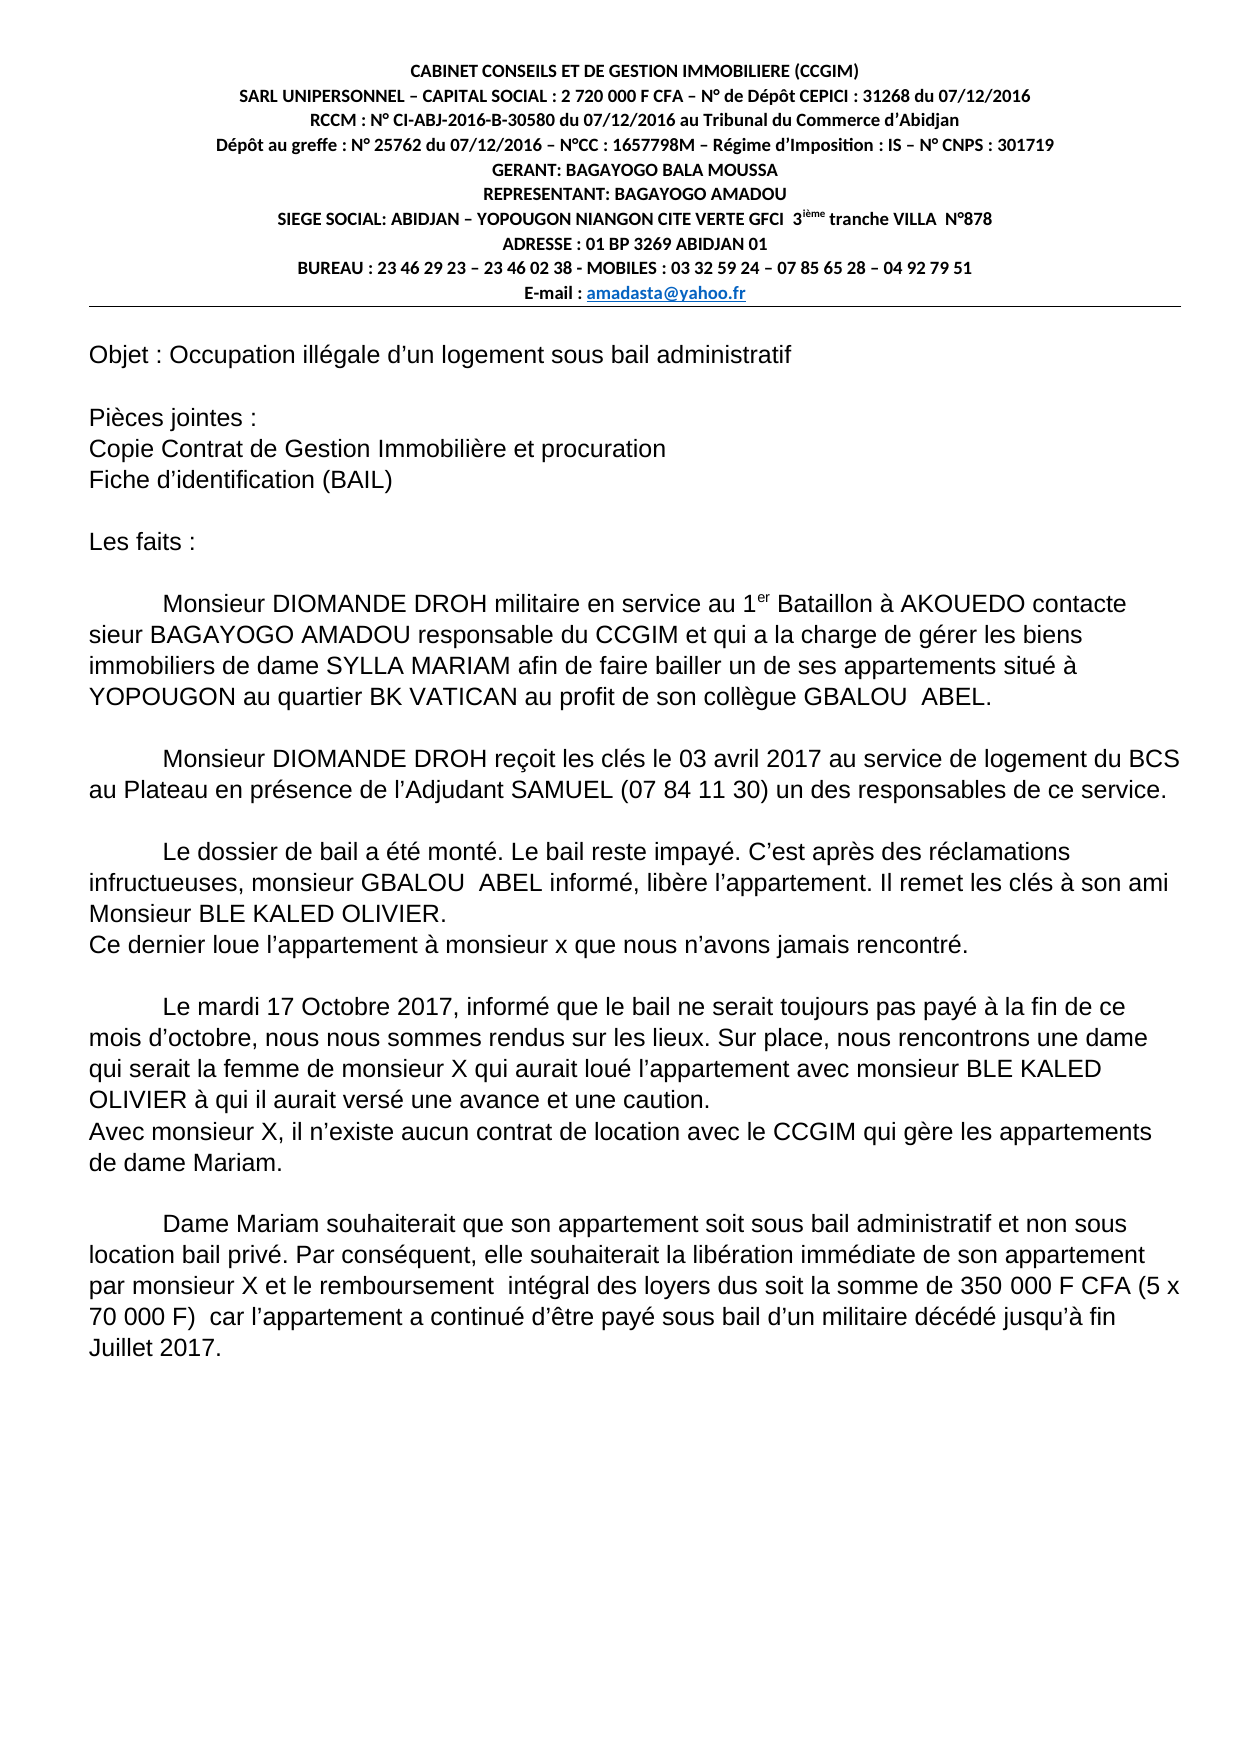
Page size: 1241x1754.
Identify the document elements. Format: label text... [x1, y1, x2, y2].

text Copie Contrat de Gestion Immobilière et procuration [89, 433, 1181, 462]
text Monsieur DIOMANDE DROH militaire en service au 1er Bataillon à AKOUEDO contacte sieur BAGAYOGO AMADOU responsable du CCGIM et qui a la charge de gérer les biens immobiliers de dame SYLLA MARIAM afin de faire bailler un de ses appartements situé à YOPOUGON au quartier BK VATICAN au profit de son collègue GBALOU ABEL. [89, 589, 1181, 711]
text Dame Mariam souhaiterait que son appartement soit sous bail administratif et non sous location bail privé. Par conséquent, elle souhaiterait la libération immédiate de son appartement par monsieur X et le remboursement intégral des loyers dus soit la somme de 350 000 F CFA (5 x 70 000 F) car l’appartement a continué d’être payé sous bail d’un militaire décédé jusqu’à fin Juillet 2017. [89, 1209, 1181, 1362]
text Avec monsieur X, il n’existe aucun contrat de location avec le CCGIM qui gère les appartements de dame Mariam. [89, 1116, 1181, 1176]
text Les faits : [89, 527, 1181, 555]
text Le dossier de bail a été monté. Le bail reste impayé. C’est après des réclamations infructueuses, monsieur GBALOU ABEL informé, libère l’appartement. Il remet les clés à son ami Monsieur BLE KALED OLIVIER. [89, 837, 1181, 928]
text Le mardi 17 Octobre 2017, informé que le bail ne serait toujours pas payé à la fin de ce mois d’octobre, nous nous sommes rendus sur les lieux. Sur place, nous rencontrons une dame qui serait la femme de monsieur X qui aurait loué l’appartement avec monsieur BLE KALED OLIVIER à qui il aurait versé une avance et une caution. [89, 992, 1181, 1114]
text Fiche d’identification (BAIL) [89, 464, 1181, 493]
text Ce dernier loue l’appartement à monsieur x que nous n’avons jamais rencontré. [89, 930, 1181, 959]
text Pièces jointes : [89, 402, 1181, 431]
text Monsieur DIOMANDE DROH reçoit les clés le 03 avril 2017 au service de logement du BCS au Plateau en présence de l’Adjudant SAMUEL (07 84 11 30) un des responsables de ce service. [89, 744, 1181, 804]
text Objet : Occupation illégale d’un logement sous bail administratif [89, 340, 1181, 369]
